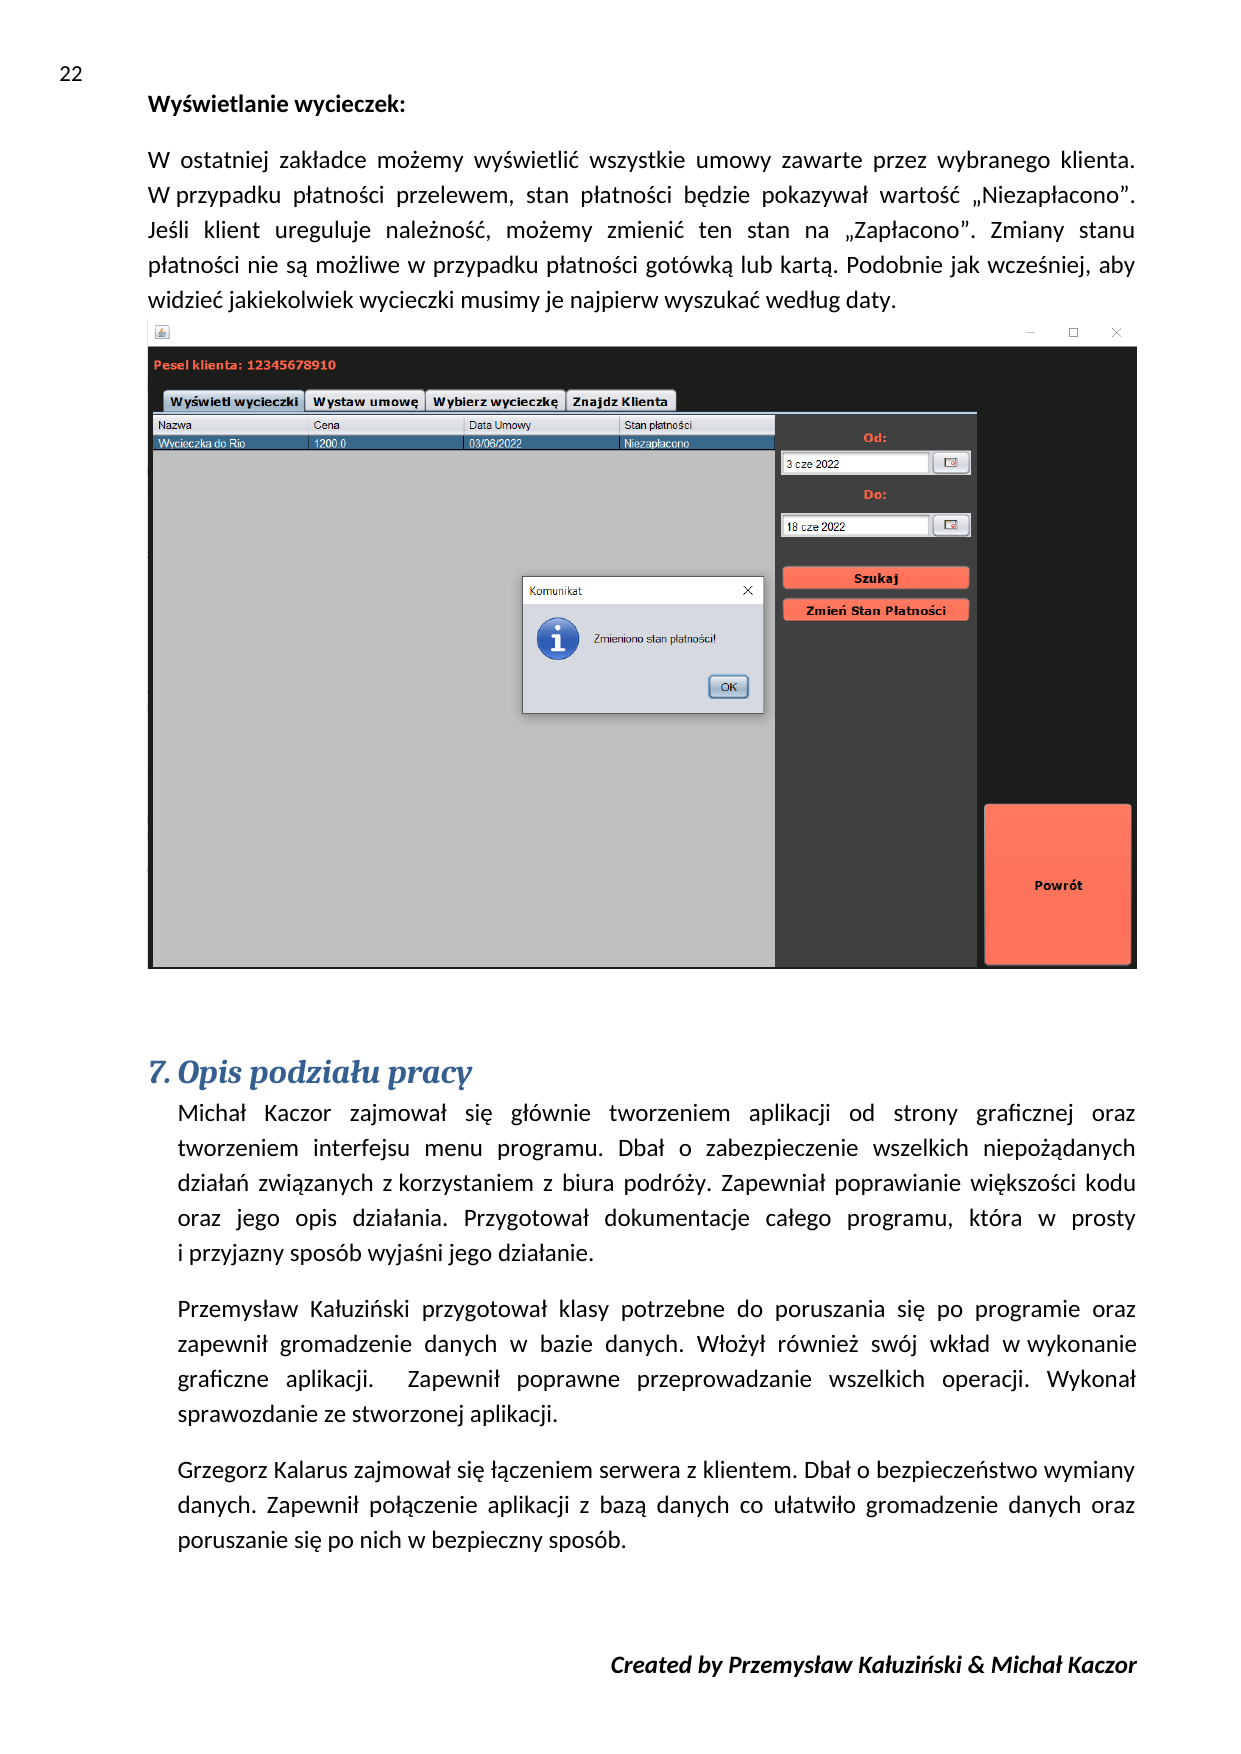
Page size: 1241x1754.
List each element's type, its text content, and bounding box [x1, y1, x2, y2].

subtitle Opis podziału pracy [148, 1053, 1137, 1092]
text W ostatniej zakładce możemy wyświetlić wszystkie umowy zawarte przez wybranego klienta. W przypadku płatności przelewem, stan płatności będzie pokazywał wartość „Niezapłacono”. Jeśli klient ureguluje należność, możemy zmienić ten stan na „Zapłacono”. Zmiany stanu płatności nie są możliwe w przypadku płatności gotówką lub kartą. Podobnie jak wcześniej, aby widzieć jakiekolwiek wycieczki musimy je najpierw wyszukać według daty. [148, 144, 1137, 315]
text Michał Kaczor zajmował się głównie tworzeniem aplikacji od strony graficznej oraz tworzeniem interfejsu menu programu. Dbał o zabezpieczenie wszelkich niepożądanych działań związanych z korzystaniem z biura podróży. Zapewniał poprawianie większości kodu oraz jego opis działania. Przygotował dokumentacje całego programu, która w prosty i przyjazny sposób wyjaśni jego działanie. [177, 1098, 1137, 1268]
picture [147, 319, 1137, 969]
text Przemysław Kałuziński przygotował klasy potrzebne do poruszania się po programie oraz zapewnił gromadzenie danych w bazie danych. Włożył również swój wkład w wykonanie graficzne aplikacji. Zapewnił poprawne przeprowadzanie wszelkich operacji. Wykonał sprawozdanie ze stworzonej aplikacji. [177, 1293, 1137, 1429]
text Wyświetlanie wycieczek: [148, 89, 1137, 119]
text Grzegorz Kalarus zajmował się łączeniem serwera z klientem. Dbał o bezpieczeństwo wymiany danych. Zapewnił połączenie aplikacji z bazą danych co ułatwiło gromadzenie danych oraz poruszanie się po nich w bezpieczny sposób. [177, 1454, 1137, 1555]
